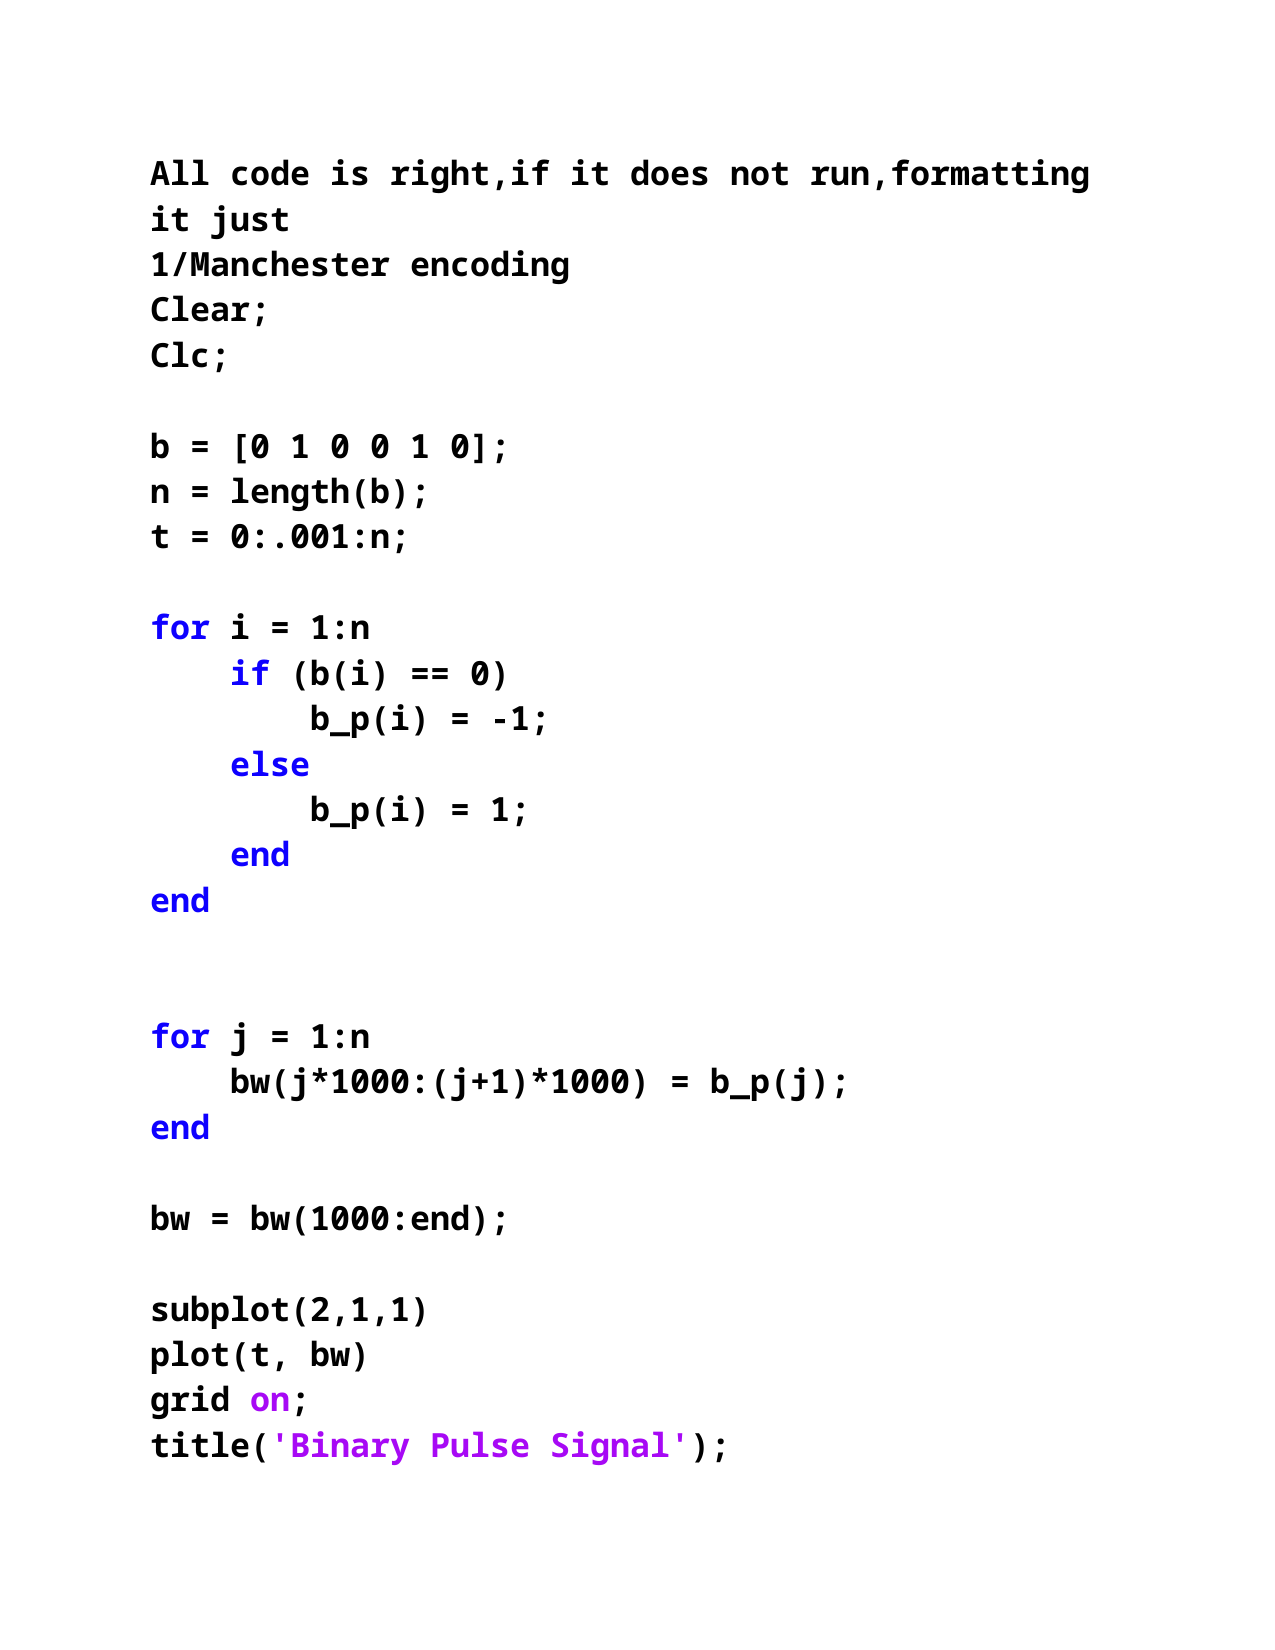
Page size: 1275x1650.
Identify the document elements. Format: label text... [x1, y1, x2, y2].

text 1/Manchester encoding [150, 241, 1125, 286]
text n = length(b); [150, 468, 1125, 513]
text for i = 1:n [150, 604, 1125, 649]
text plot(t, bw) [150, 1331, 1125, 1376]
text grid on; [150, 1376, 1125, 1422]
text title('Binary Pulse Signal'); [150, 1422, 1125, 1467]
text Clear; [150, 286, 1125, 332]
text bw = bw(1000:end); [150, 1194, 1125, 1240]
text end [150, 831, 1125, 877]
text Clc; [150, 332, 1125, 377]
text b_p(i) = 1; [150, 786, 1125, 831]
text if (b(i) == 0) [150, 649, 1125, 695]
text else [150, 740, 1125, 786]
text All code is right,if it does not run,formatting it just [150, 150, 1125, 241]
text end [150, 1104, 1125, 1149]
text b_p(i) = -1; [150, 695, 1125, 740]
text t = 0:.001:n; [150, 513, 1125, 559]
text for j = 1:n [150, 1013, 1125, 1058]
text bw(j*1000:(j+1)*1000) = b_p(j); [150, 1058, 1125, 1104]
text end [150, 877, 1125, 922]
text subplot(2,1,1) [150, 1285, 1125, 1331]
text b = [0 1 0 0 1 0]; [150, 422, 1125, 468]
